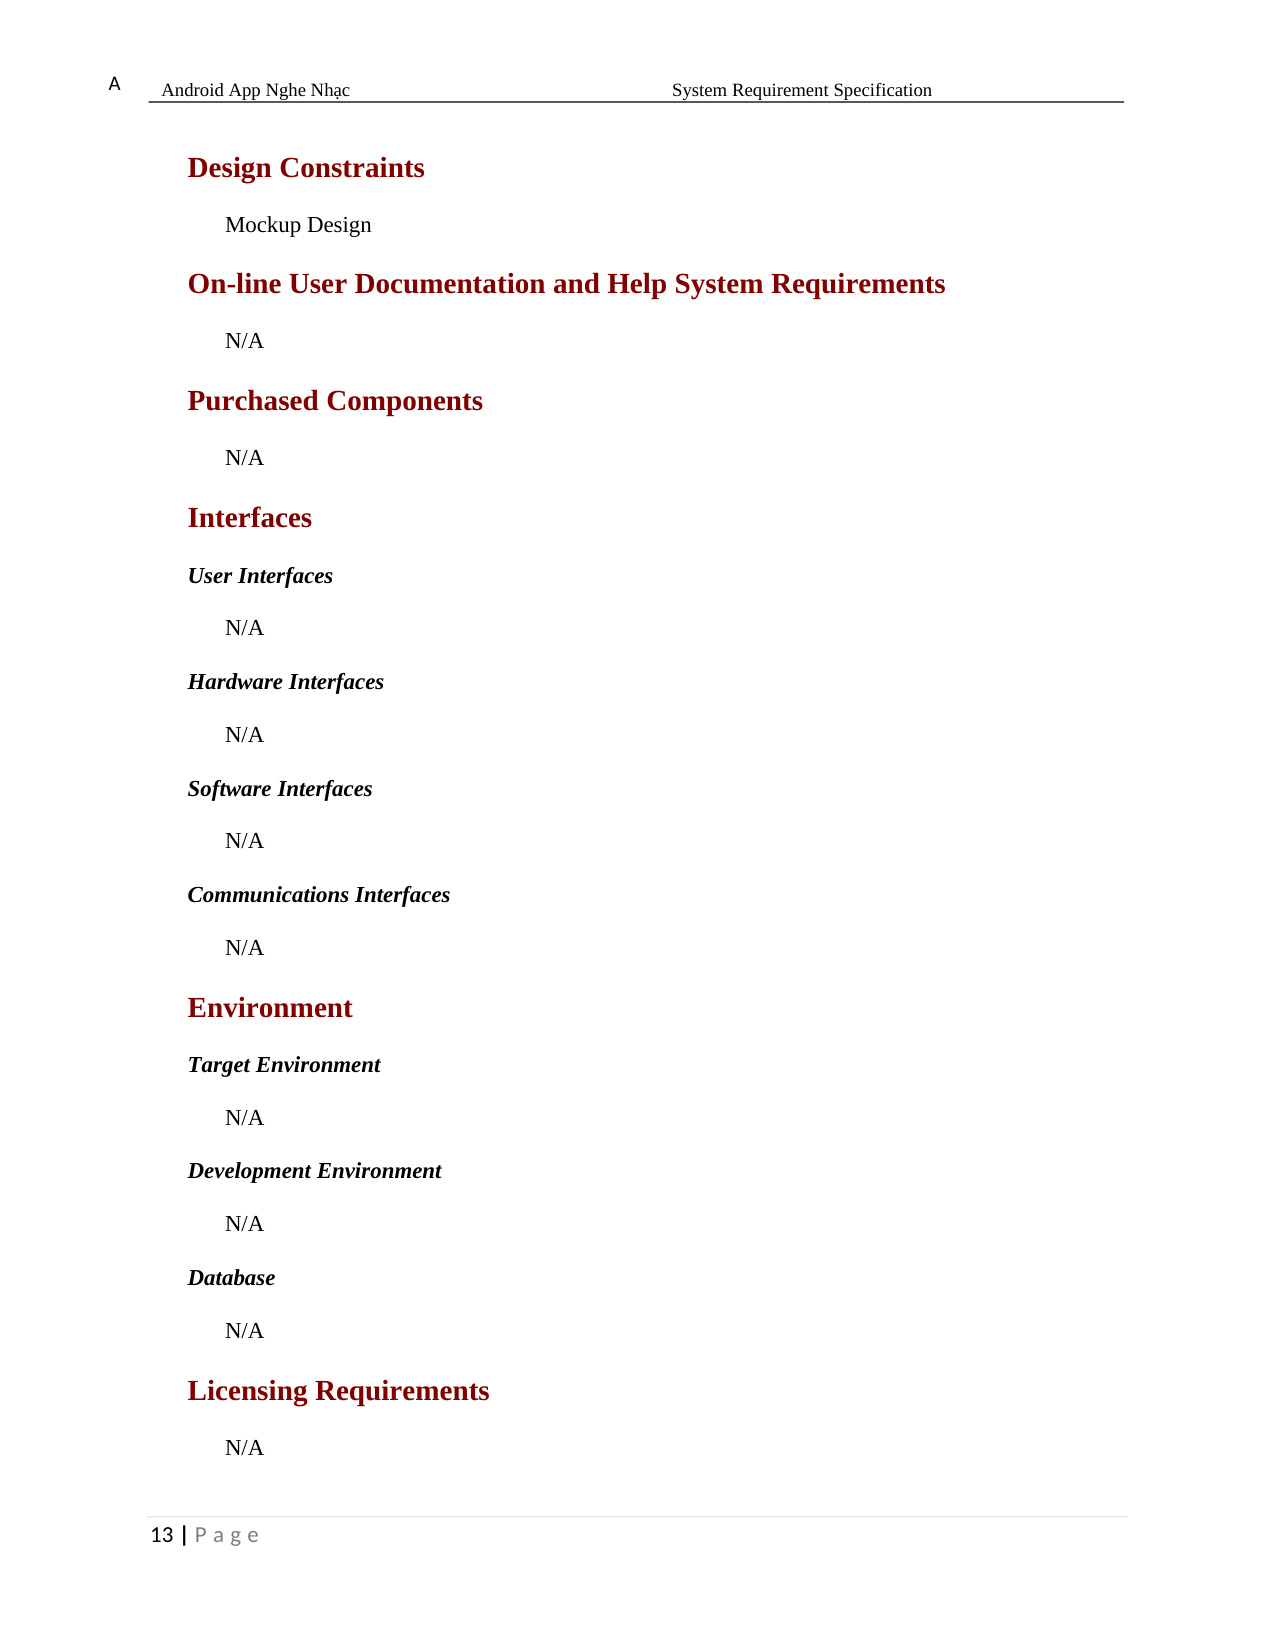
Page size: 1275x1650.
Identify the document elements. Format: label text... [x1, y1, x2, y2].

text N/A [225, 1434, 1239, 1460]
subtitle Environment [187, 990, 1239, 1023]
subtitle On-line User Documentation and Help System Requirements [187, 267, 1239, 300]
text Mockup Design [225, 211, 1239, 237]
subtitle Interfaces [187, 500, 1239, 534]
text N/A [225, 1104, 1239, 1130]
subtitle Communications Interfaces [187, 881, 1239, 907]
subtitle Development Environment [187, 1158, 1239, 1184]
text N/A [225, 327, 1239, 354]
text N/A [225, 827, 1239, 854]
text N/A [225, 1317, 1239, 1343]
subtitle Licensing Requirements [187, 1373, 1239, 1406]
subtitle Design Constraints [187, 150, 1239, 183]
subtitle Target Environment [187, 1051, 1239, 1077]
subtitle Hardware Interfaces [187, 668, 1239, 694]
subtitle Purchased Components [187, 383, 1239, 417]
subtitle User Interfaces [187, 562, 1239, 588]
text N/A [225, 934, 1239, 960]
subtitle Software Interfaces [187, 774, 1239, 801]
text N/A [225, 1210, 1239, 1237]
text N/A [225, 444, 1239, 471]
subtitle Database [187, 1264, 1239, 1291]
text N/A [225, 721, 1239, 747]
text N/A [225, 614, 1239, 641]
